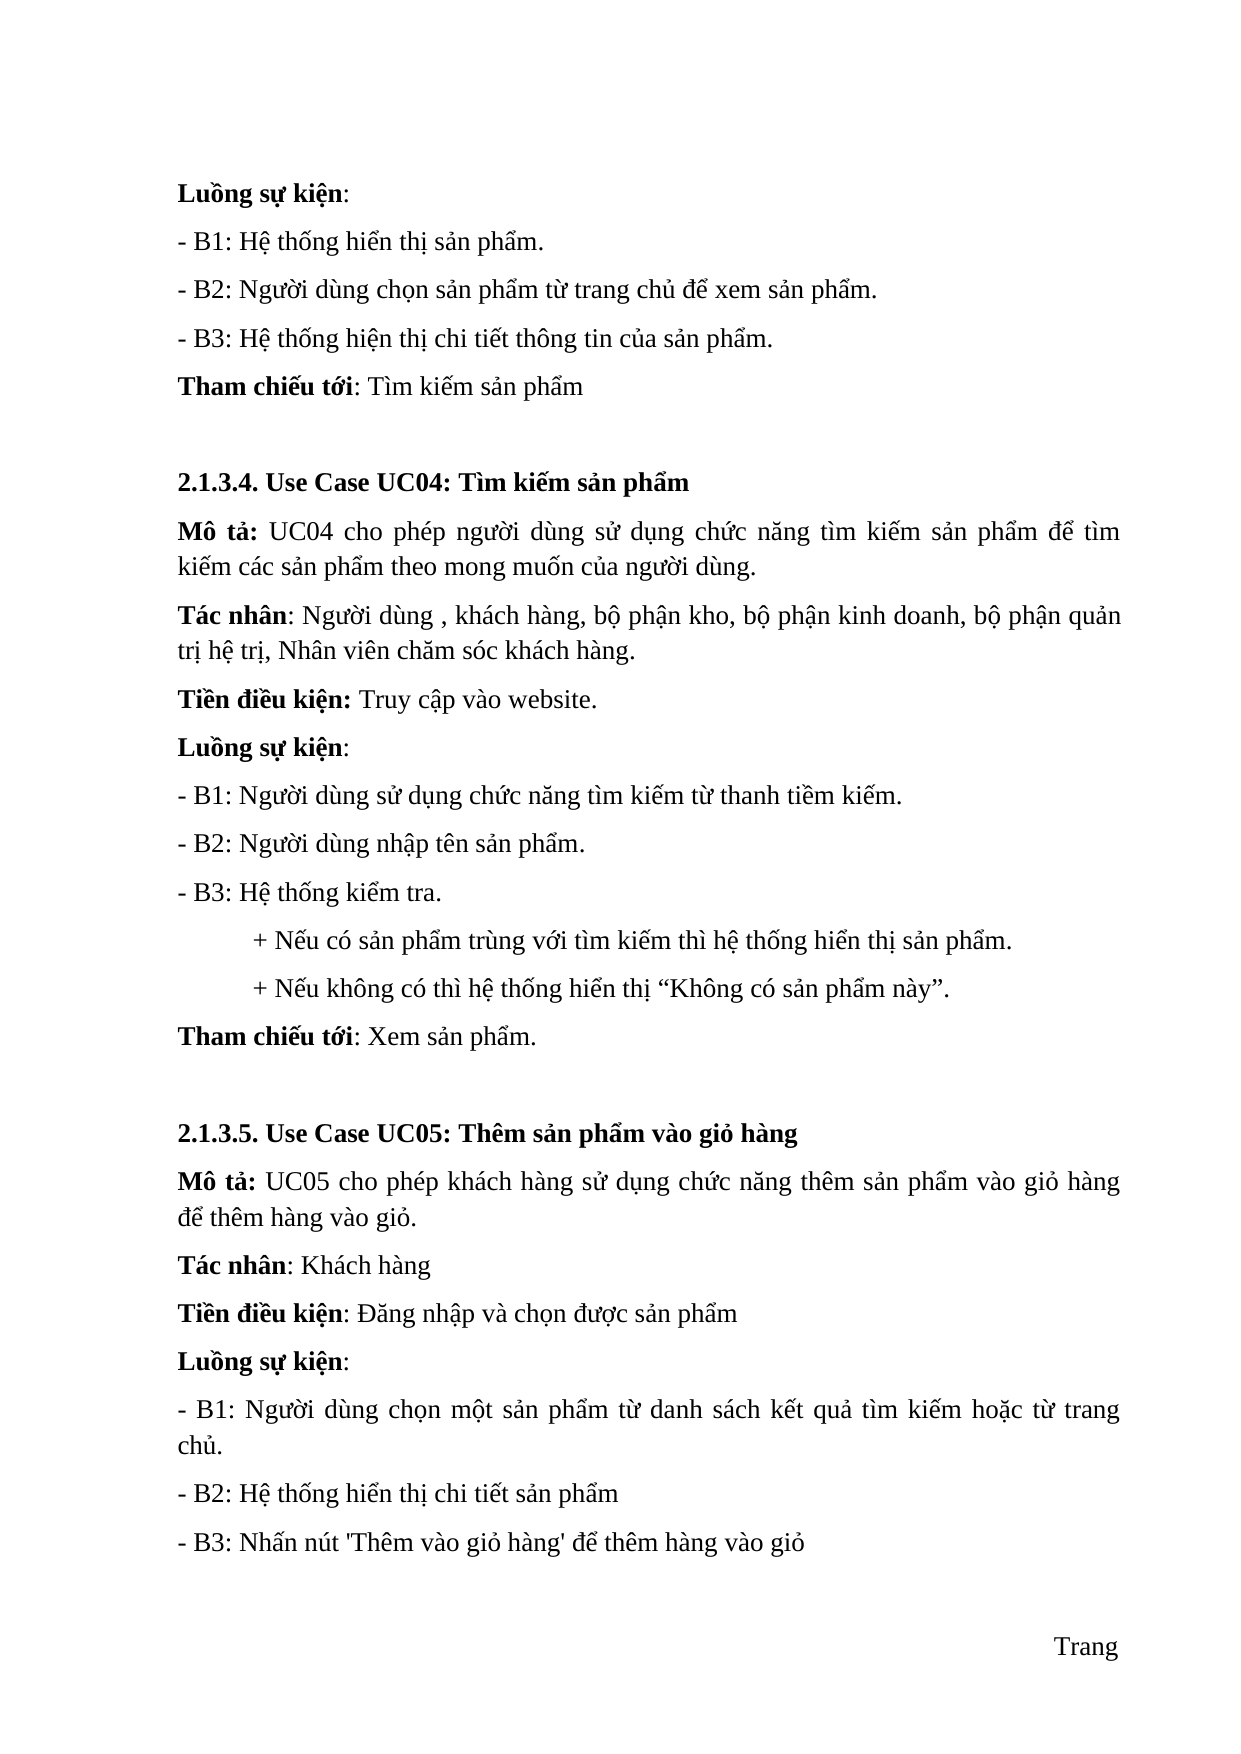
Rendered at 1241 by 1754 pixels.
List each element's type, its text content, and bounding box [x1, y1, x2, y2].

text Tham chiếu tới: Tìm kiếm sản phẩm [177, 370, 1122, 401]
text - B3: Hệ thống hiện thị chi tiết thông tin của sản phẩm. [177, 322, 1122, 353]
text - B2: Người dùng nhập tên sản phẩm. [177, 827, 1122, 858]
text Mô tả: UC04 cho phép người dùng sử dụng chức năng tìm kiếm sản phẩm để tìm kiếm các sản phẩm theo mong muốn của người dùng. [177, 515, 1122, 582]
text + Nếu có sản phẩm trùng với tìm kiếm thì hệ thống hiển thị sản phẩm. [177, 924, 1122, 955]
text Tiền điều kiện: Truy cập vào website. [177, 683, 1122, 714]
text Luồng sự kiện: [177, 177, 1122, 208]
text Tác nhân: Khách hàng [177, 1249, 1122, 1280]
text - B3: Hệ thống kiểm tra. [177, 876, 1122, 907]
text - B2: Hệ thống hiển thị chi tiết sản phẩm [177, 1478, 1122, 1509]
text Tham chiếu tới: Xem sản phẩm. [177, 1020, 1122, 1051]
text Mô tả: UC05 cho phép khách hàng sử dụng chức năng thêm sản phẩm vào giỏ hàng để thêm hàng vào giỏ. [177, 1165, 1122, 1232]
text Tiền điều kiện: Đăng nhập và chọn được sản phẩm [177, 1297, 1122, 1328]
text - B1: Người dùng chọn một sản phẩm từ danh sách kết quả tìm kiếm hoặc từ trang chủ. [177, 1394, 1122, 1461]
text Tác nhân: Người dùng , khách hàng, bộ phận kho, bộ phận kinh doanh, bộ phận quản trị hệ trị, Nhân viên chăm sóc khách hàng. [177, 599, 1122, 666]
text - B1: Người dùng sử dụng chức năng tìm kiếm từ thanh tiềm kiếm. [177, 779, 1122, 810]
text Luồng sự kiện: [177, 1345, 1122, 1377]
text Luồng sự kiện: [177, 731, 1122, 762]
text + Nếu không có thì hệ thống hiển thị “Không có sản phẩm này”. [177, 972, 1122, 1003]
text - B3: Nhấn nút 'Thêm vào giỏ hàng' để thêm hàng vào giỏ [177, 1526, 1122, 1557]
text 2.1.3.4. Use Case UC04: Tìm kiếm sản phẩm [177, 467, 1122, 498]
text 2.1.3.5. Use Case UC05: Thêm sản phẩm vào giỏ hàng [177, 1117, 1122, 1148]
text - B1: Hệ thống hiển thị sản phẩm. [177, 225, 1122, 257]
text - B2: Người dùng chọn sản phẩm từ trang chủ để xem sản phẩm. [177, 274, 1122, 305]
